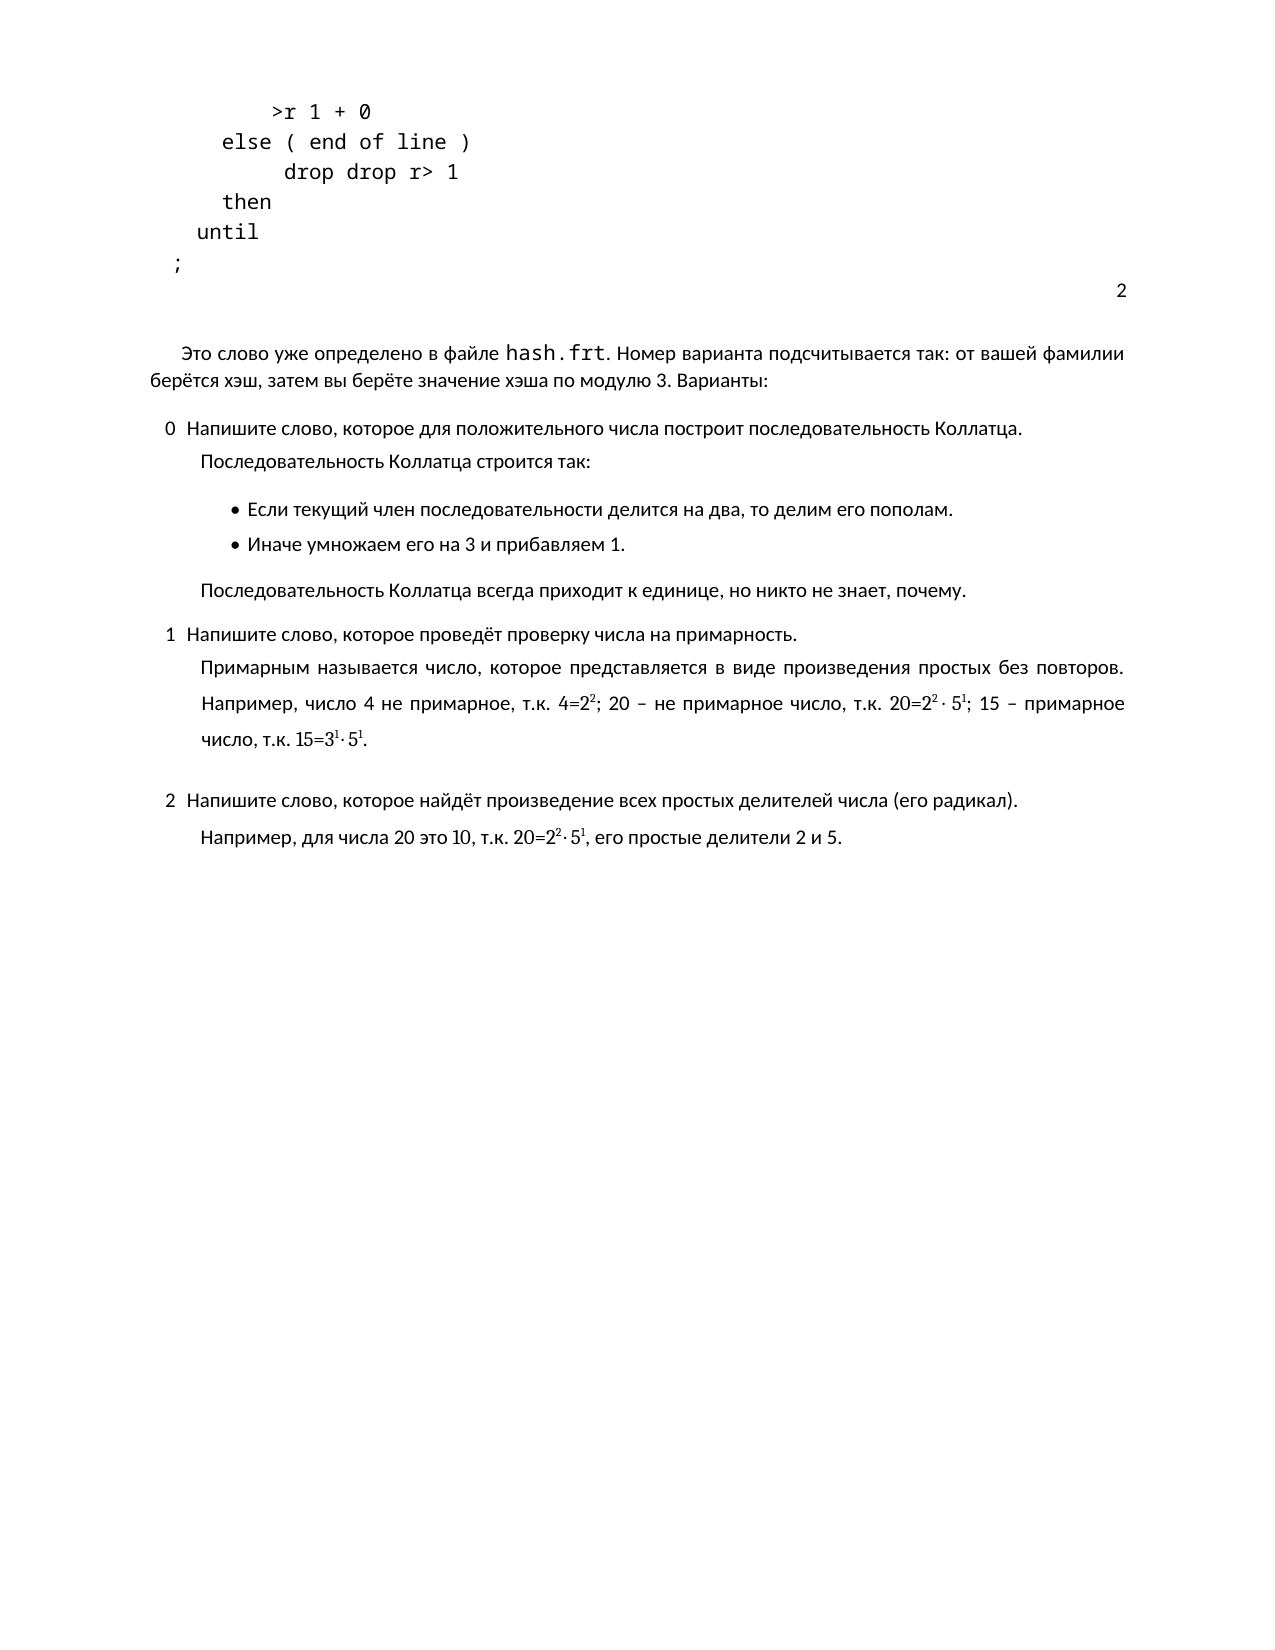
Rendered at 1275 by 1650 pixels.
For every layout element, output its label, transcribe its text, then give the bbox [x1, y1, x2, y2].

text Последовательность Коллатца всегда приходит к единице, но никто не знает, почему. [200, 577, 1125, 603]
text until [197, 217, 517, 246]
list Напишите слово, которое проведёт проверку числа на примарность. [165, 621, 1125, 646]
text ; [171, 248, 517, 276]
list Напишите слово, которое найдёт произведение всех простых делителей числа (его радикал). [165, 787, 1125, 813]
list Если текущий член последовательности делится на два, то делим его пополам. [230, 496, 1125, 521]
text then [222, 187, 517, 216]
list Иначе умножаем его на 3 и прибавляем 1. [230, 531, 1125, 557]
text Это слово уже определено в файле hash.frt. Номер варианта подсчитывается так: от вашей фамилии берётся хэш, затем вы берёте значение хэша по модулю 3. Варианты: [150, 338, 1125, 392]
text Последовательность Коллатца строится так: [200, 448, 1125, 474]
list Напишите слово, которое для положительного числа построит последовательность Коллатца. [165, 415, 1125, 440]
text >r 1 + 0 [271, 97, 517, 126]
text 2 [150, 278, 1127, 303]
text Например, для числа 20 это 10, т.к. 20=22 · 51, его простые делители 2 и 5. [200, 824, 1125, 849]
text else ( end of line ) drop drop r> 1 [222, 127, 517, 186]
text Примарным называется число, которое представляется в виде произведения простых без повторов. Например, число 4 не примарное, т.к. 4=22; 20 – не примарное число, т.к. 20=22 · 51; 15 – примарное число, т.к. 15=31 · 51. [200, 654, 1125, 752]
